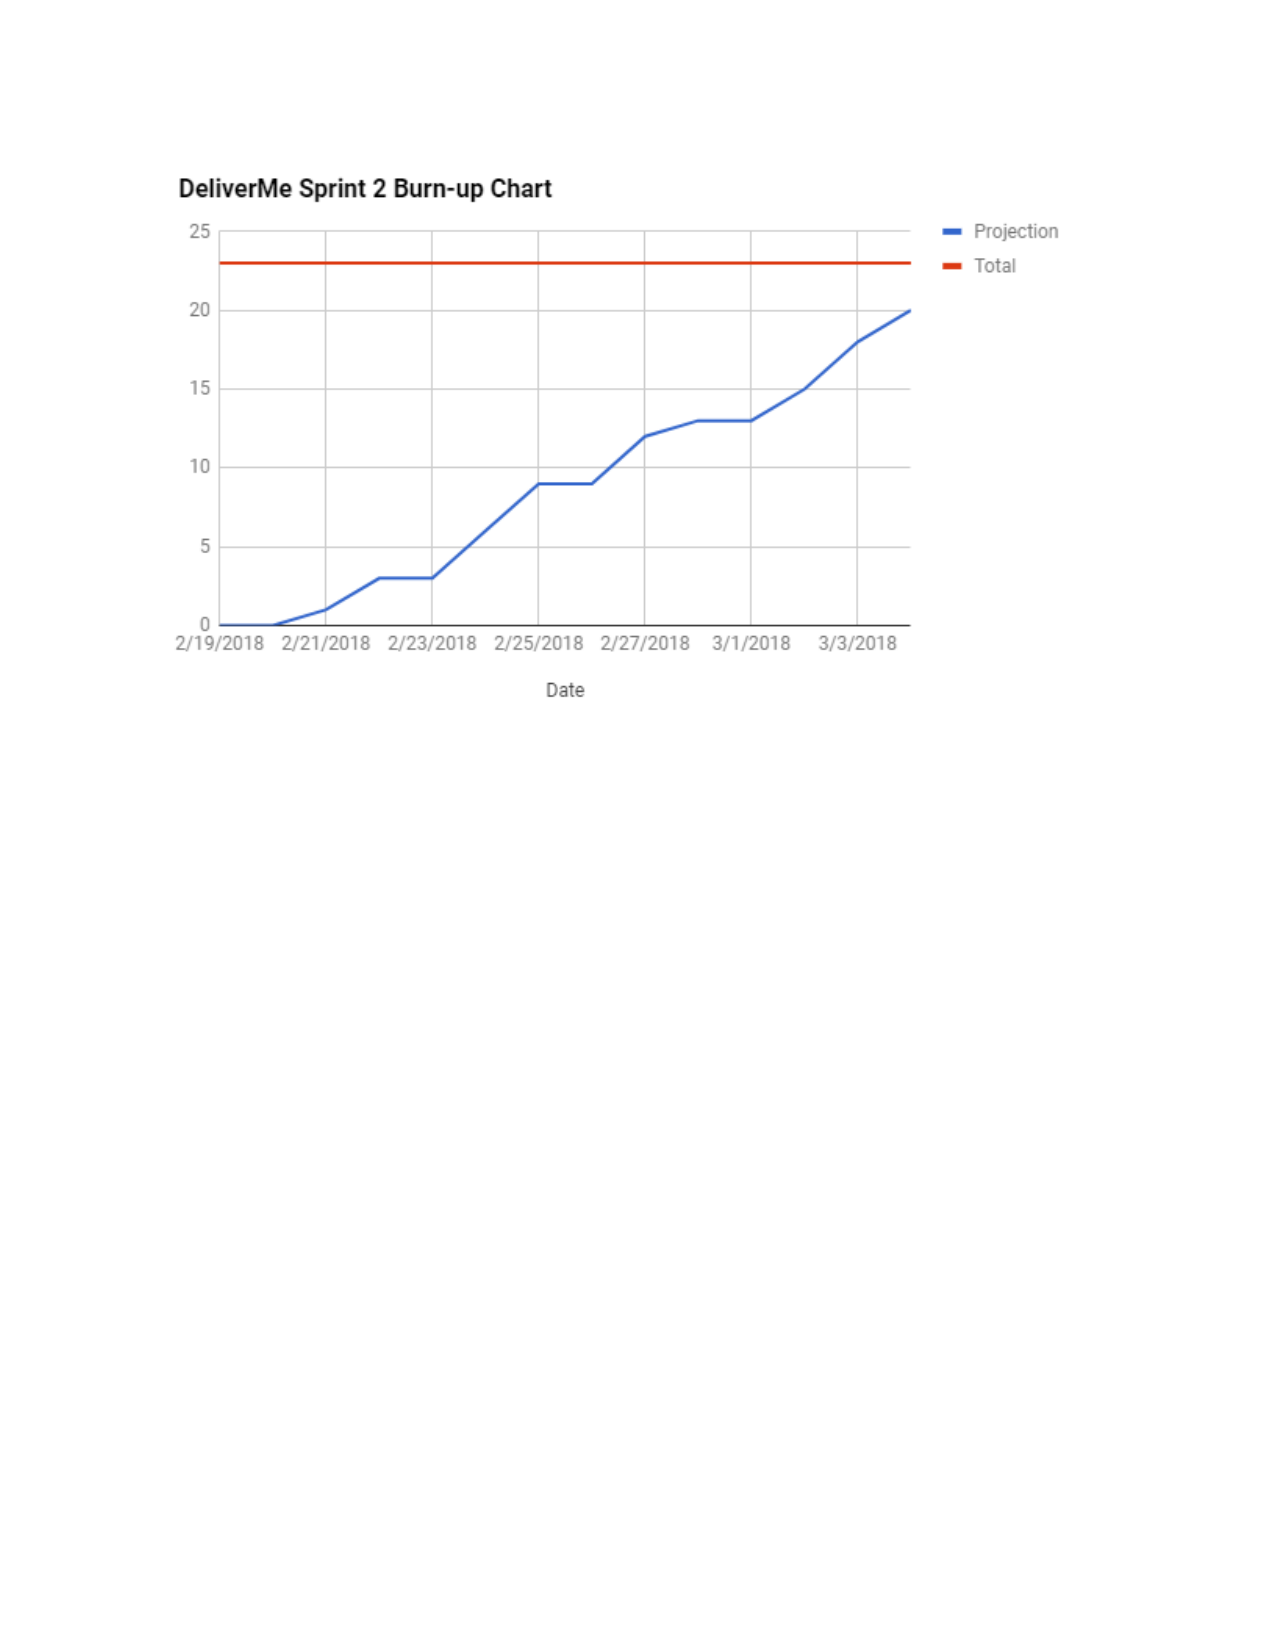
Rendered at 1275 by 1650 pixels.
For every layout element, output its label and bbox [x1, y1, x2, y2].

picture [150, 150, 1088, 730]
